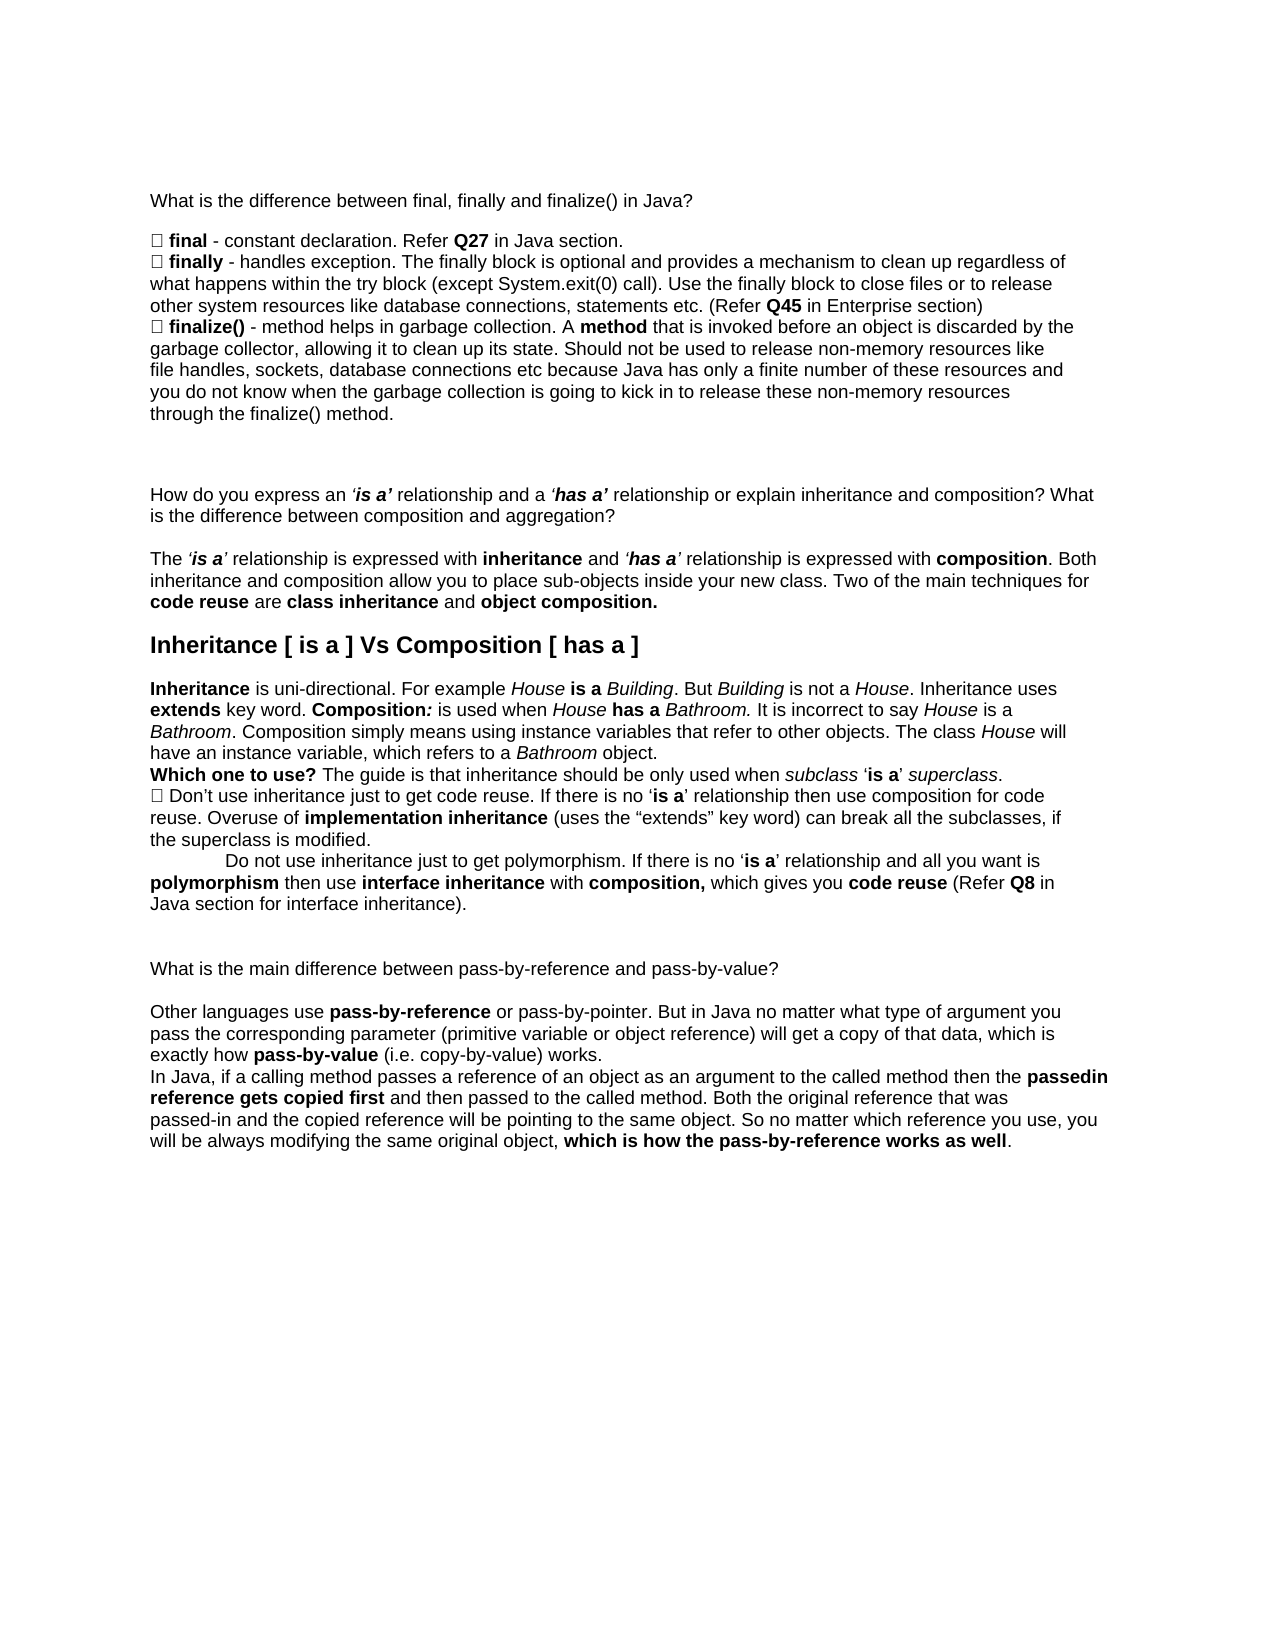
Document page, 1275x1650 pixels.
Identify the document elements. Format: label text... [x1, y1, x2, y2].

text reference gets copied first and then passed to the called method. Both the original reference that was [150, 1087, 1125, 1109]
text What is the difference between final, finally and finalize() in Java? [150, 190, 1125, 211]
text what happens within the try block (except System.exit(0) call). Use the finally block to close files or to release [150, 273, 1125, 294]
text In Java, if a calling method passes a reference of an object as an argument to the called method then the passedin [150, 1066, 1125, 1087]
text inheritance and composition allow you to place sub-objects inside your new class. Two of the main techniques for [150, 569, 1125, 591]
text code reuse are class inheritance and object composition. [150, 591, 1125, 613]
text will be always modifying the same original object, which is how the pass-by-reference works as well. [150, 1130, 1125, 1152]
text other system resources like database connections, statements etc. (Refer Q45 in Enterprise section) [150, 294, 1125, 316]
text pass the corresponding parameter (primitive variable or object reference) will get a copy of that data, which is [150, 1022, 1125, 1044]
text 􀂃 Don’t use inheritance just to get code reuse. If there is no ‘is a’ relationship then use composition for code [150, 785, 1125, 807]
text The ‘is a’ relationship is expressed with inheritance and ‘has a’ relationship is expressed with composition. Both [150, 548, 1125, 569]
text Do not use inheritance just to get polymorphism. If there is no ‘is a’ relationship and all you want is [150, 850, 1125, 872]
text through the finalize() method. [150, 402, 1125, 424]
text have an instance variable, which refers to a Bathroom object. [150, 742, 1125, 764]
text 􀂃 finally - handles exception. The finally block is optional and provides a mechanism to clean up regardless of [150, 251, 1125, 273]
text garbage collector, allowing it to clean up its state. Should not be used to release non-memory resources like [150, 338, 1125, 359]
text Other languages use pass-by-reference or pass-by-pointer. But in Java no matter what type of argument you [150, 1001, 1125, 1022]
text passed-in and the copied reference will be pointing to the same object. So no matter which reference you use, you [150, 1109, 1125, 1130]
text How do you express an ‘is a’ relationship and a ‘has a’ relationship or explain inheritance and composition? What [150, 483, 1125, 505]
text is the difference between composition and aggregation? [150, 505, 1125, 526]
text Inheritance [ is a ] Vs Composition [ has a ] [150, 631, 1125, 659]
text reuse. Overuse of implementation inheritance (uses the “extends” key word) can break all the subclasses, if [150, 807, 1125, 828]
text the superclass is modified. [150, 828, 1125, 850]
text polymorphism then use interface inheritance with composition, which gives you code reuse (Refer Q8 in [150, 872, 1125, 893]
text 􀂃 final - constant declaration. Refer Q27 in Java section. [150, 230, 1125, 251]
text What is the main difference between pass-by-reference and pass-by-value? [150, 958, 1125, 979]
text exactly how pass-by-value (i.e. copy-by-value) works. [150, 1044, 1125, 1066]
text Bathroom. Composition simply means using instance variables that refer to other objects. The class House will [150, 721, 1125, 742]
text Which one to use? The guide is that inheritance should be only used when subclass ‘is a’ superclass. [150, 764, 1125, 785]
text Java section for interface inheritance). [150, 893, 1125, 915]
text you do not know when the garbage collection is going to kick in to release these non-memory resources [150, 381, 1125, 402]
text Inheritance is uni-directional. For example House is a Building. But Building is not a House. Inheritance uses [150, 677, 1125, 699]
text extends key word. Composition: is used when House has a Bathroom. It is incorrect to say House is a [150, 699, 1125, 721]
text 􀂃 finalize() - method helps in garbage collection. A method that is invoked before an object is discarded by the [150, 316, 1125, 338]
text file handles, sockets, database connections etc because Java has only a finite number of these resources and [150, 359, 1125, 381]
